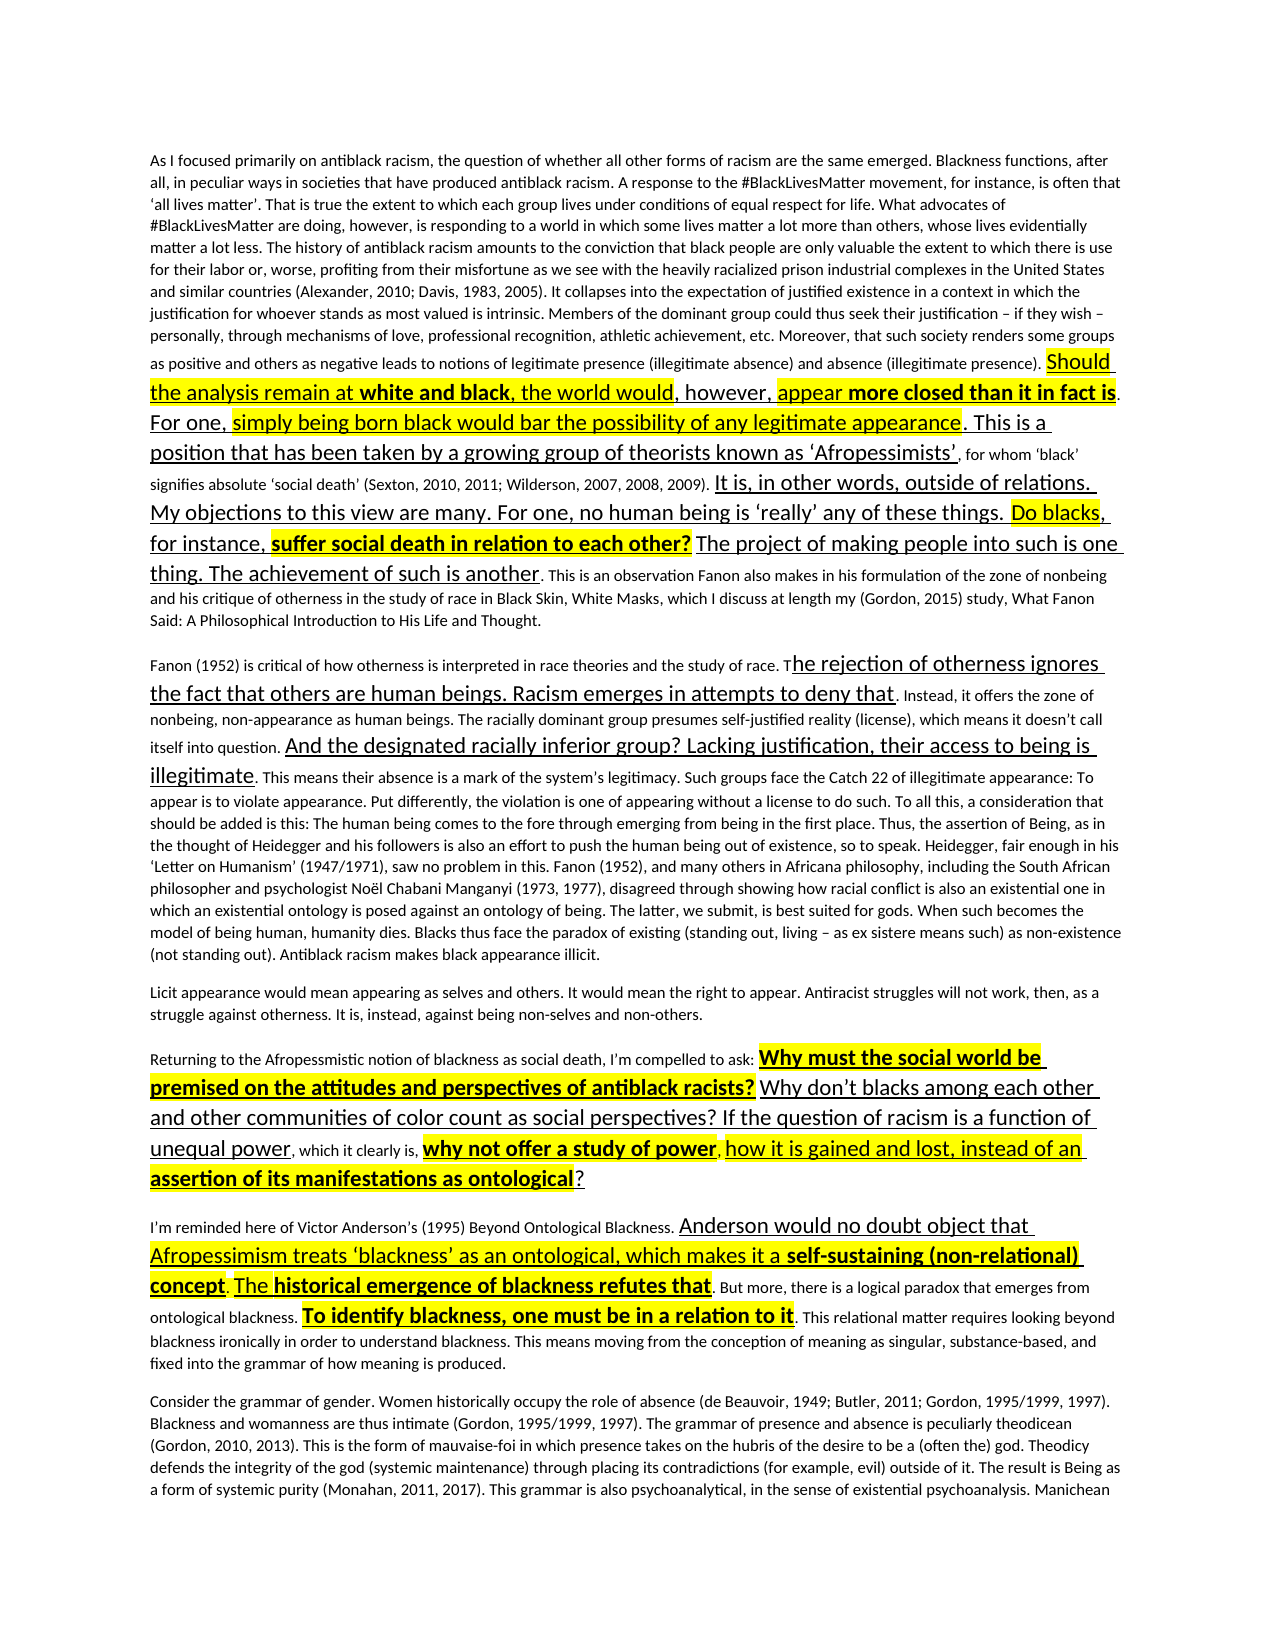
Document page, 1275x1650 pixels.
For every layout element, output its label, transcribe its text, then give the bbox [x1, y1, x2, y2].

text Returning to the Afropessmistic notion of blackness as social death, I’m compelled to ask: Why must the social world be premised on the attitudes and perspectives of antiblack racists? Why don’t blacks among each other and other communities of color count as social perspectives? If the question of racism is a function of unequal power, which it clearly is, why not offer a study of power, how it is gained and lost, instead of an assertion of its manifestations as ontological? [150, 1043, 1125, 1192]
text Fanon (1952) is critical of how otherness is interpreted in race theories and the study of race. The rejection of otherness ignores the fact that others are human beings. Racism emerges in attempts to deny that. Instead, it offers the zone of nonbeing, non-appearance as human beings. The racially dominant group presumes self-justified reality (license), which means it doesn’t call itself into question. And the designated racially inferior group? Lacking justification, their access to being is illegitimate. This means their absence is a mark of the system’s legitimacy. Such groups face the Catch 22 of illegitimate appearance: To appear is to violate appearance. Put differently, the violation is one of appearing without a license to do such. To all this, a consideration that should be added is this: The human being comes to the fore through emerging from being in the first place. Thus, the assertion of Being, as in the thought of Heidegger and his followers is also an effort to push the human being out of existence, so to speak. Heidegger, fair enough in his ‘Letter on Humanism’ (1947/1971), saw no problem in this. Fanon (1952), and many others in Africana philosophy, including the South African philosopher and psychologist Noël Chabani Manganyi (1973, 1977), disagreed through showing how racial conflict is also an existential one in which an existential ontology is posed against an ontology of being. The latter, we submit, is best suited for gods. When such becomes the model of being human, humanity dies. Blacks thus face the paradox of existing (standing out, living – as ex sistere means such) as non-existence (not standing out). Antiblack racism makes black appearance illicit. [150, 649, 1125, 964]
text As I focused primarily on antiblack racism, the question of whether all other forms of racism are the same emerged. Blackness functions, after all, in peculiar ways in societies that have produced antiblack racism. A response to the #BlackLivesMatter movement, for instance, is often that ‘all lives matter’. That is true the extent to which each group lives under conditions of equal respect for life. What advocates of #BlackLivesMatter are doing, however, is responding to a world in which some lives matter a lot more than others, whose lives evidentially matter a lot less. The history of antiblack racism amounts to the conviction that black people are only valuable the extent to which there is use for their labor or, worse, profiting from their misfortune as we see with the heavily racialized prison industrial complexes in the United States and similar countries (Alexander, 2010; Davis, 1983, 2005). It collapses into the expectation of justified existence in a context in which the justification for whoever stands as most valued is intrinsic. Members of the dominant group could thus seek their justification – if they wish – personally, through mechanisms of love, professional recognition, athletic achievement, etc. Moreover, that such society renders some groups as positive and others as negative leads to notions of legitimate presence (illegitimate absence) and absence (illegitimate presence). Should the analysis remain at white and black, the world would, however, appear more closed than it in fact is. For one, simply being born black would bar the possibility of any legitimate appearance. This is a position that has been taken by a growing group of theorists known as ‘Afropessimists’, for whom ‘black’ signifies absolute ‘social death’ (Sexton, 2010, 2011; Wilderson, 2007, 2008, 2009). It is, in other words, outside of relations. My objections to this view are many. For one, no human being is ‘really’ any of these things. Do blacks, for instance, suffer social death in relation to each other? The project of making people into such is one thing. The achievement of such is another. This is an observation Fanon also makes in his formulation of the zone of nonbeing and his critique of otherness in the study of race in Black Skin, White Masks, which I discuss at length my (Gordon, 2015) study, What Fanon Said: A Philosophical Introduction to His Life and Thought. [150, 150, 1125, 631]
text Licit appearance would mean appearing as selves and others. It would mean the right to appear. Antiracist struggles will not work, then, as a struggle against otherness. It is, instead, against being non-selves and non-others. [150, 983, 1125, 1025]
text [150, 1391, 1125, 1499]
text I’m reminded here of Victor Anderson’s (1995) Beyond Ontological Blackness. Anderson would no doubt object that Afropessimism treats ‘blackness’ as an ontological, which makes it a self-sustaining (non-relational) concept. The historical emergence of blackness refutes that. But more, there is a logical paradox that emerges from ontological blackness. To identify blackness, one must be in a relation to it. This relational matter requires looking beyond blackness ironically in order to understand blackness. This means moving from the conception of meaning as singular, substance-based, and fixed into the grammar of how meaning is produced. [150, 1211, 1125, 1373]
